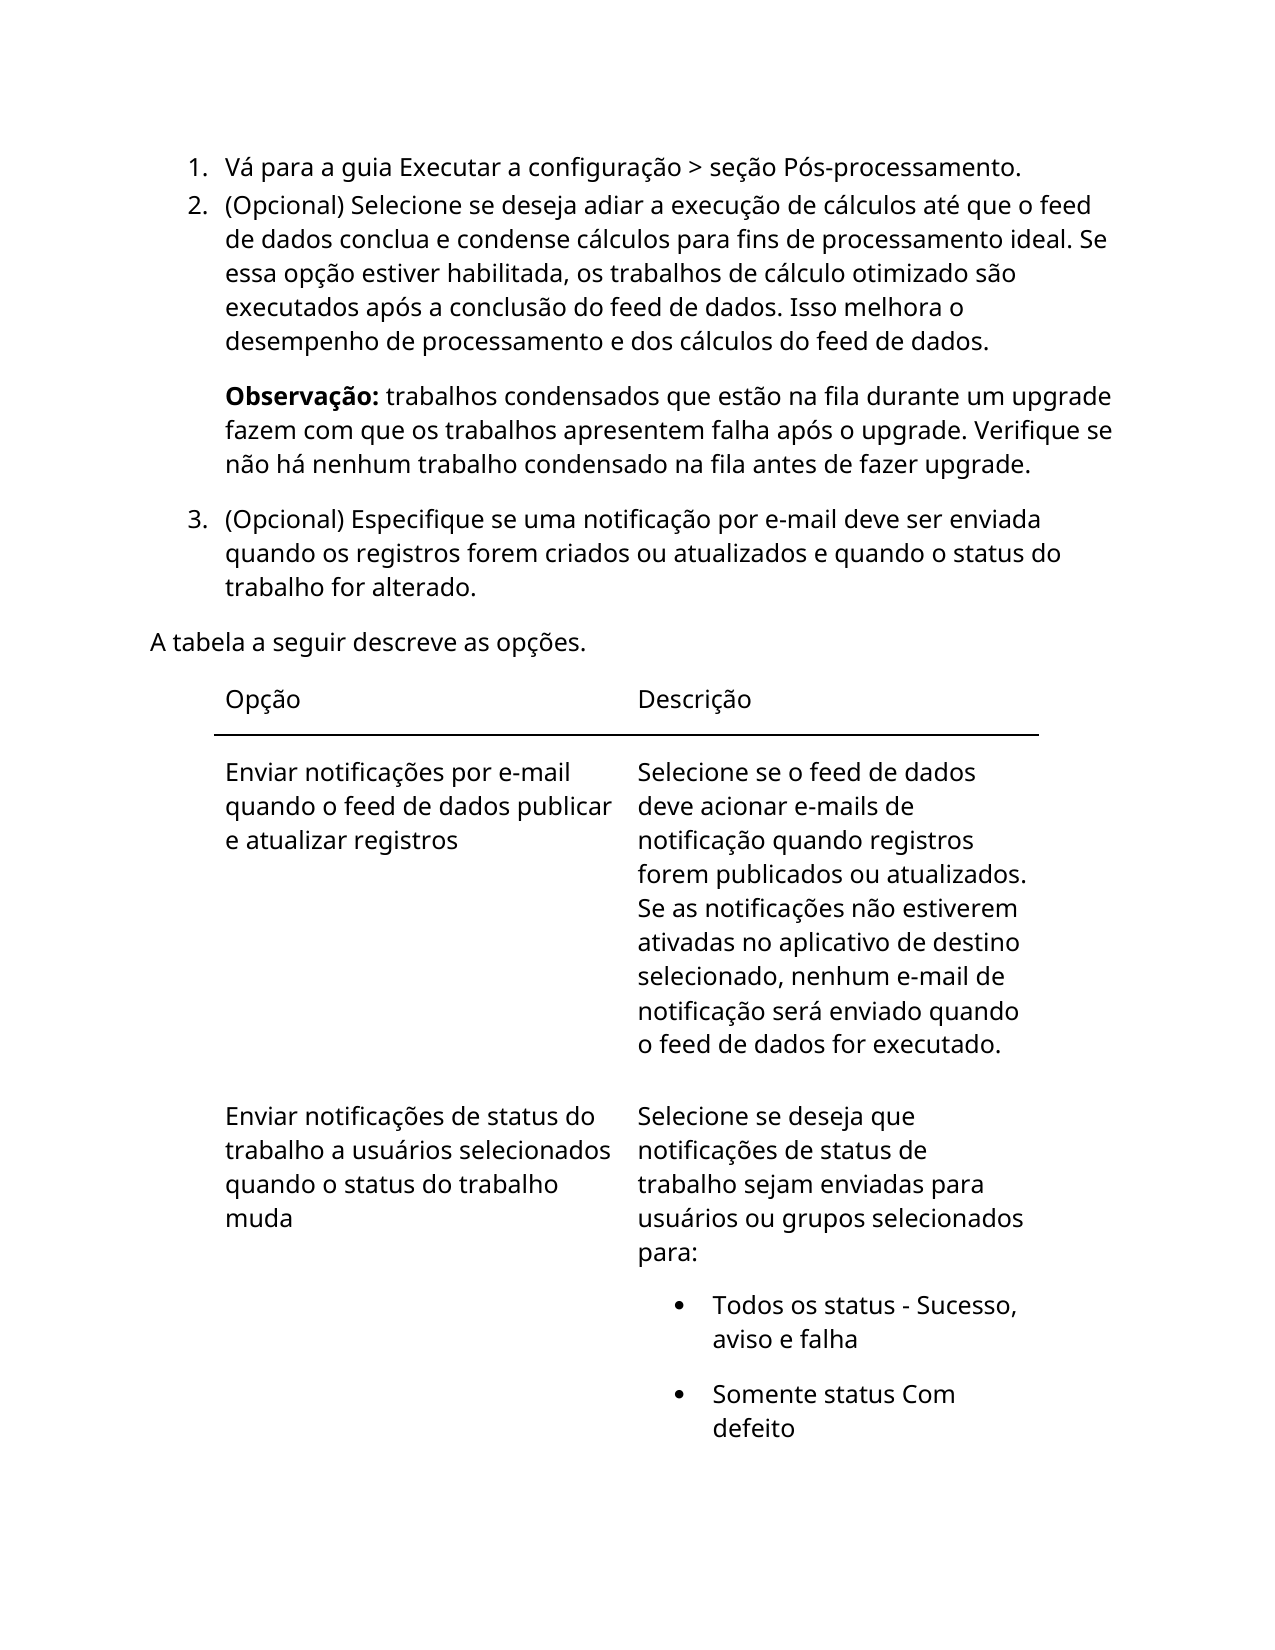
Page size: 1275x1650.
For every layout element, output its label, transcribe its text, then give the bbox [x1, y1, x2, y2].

list Vá para a guia Executar a configuração > seção Pós-processamento. [187, 150, 1125, 184]
table_cell Selecione se o feed de dados deve acionar e-mails de notificação quando registros forem publicados ou atualizados. Se as notificações não estiverem ativadas no aplicativo de destino selecionado, nenhum e-mail de notificação será enviado quando o feed de dados for executado. [626, 736, 1039, 1080]
table_header Opção [214, 663, 626, 734]
text A tabela a seguir descreve as opções. [150, 625, 1125, 659]
table_header Descrição [626, 663, 1039, 734]
list Observação: trabalhos condensados que estão na fila durante um upgrade fazem com que os trabalhos apresentem falha após o upgrade. Verifique se não há nenhum trabalho condensado na fila antes de fazer upgrade. [187, 379, 1125, 481]
table_cell Enviar notificações por e-mail quando o feed de dados publicar e atualizar registros [214, 736, 626, 1080]
list (Opcional) Especifique se uma notificação por e-mail deve ser enviada quando os registros forem criados ou atualizados e quando o status do trabalho for alterado. [187, 502, 1125, 604]
table_cell Enviar notificações de status do trabalho a usuários selecionados quando o status do trabalho muda [214, 1080, 626, 1466]
